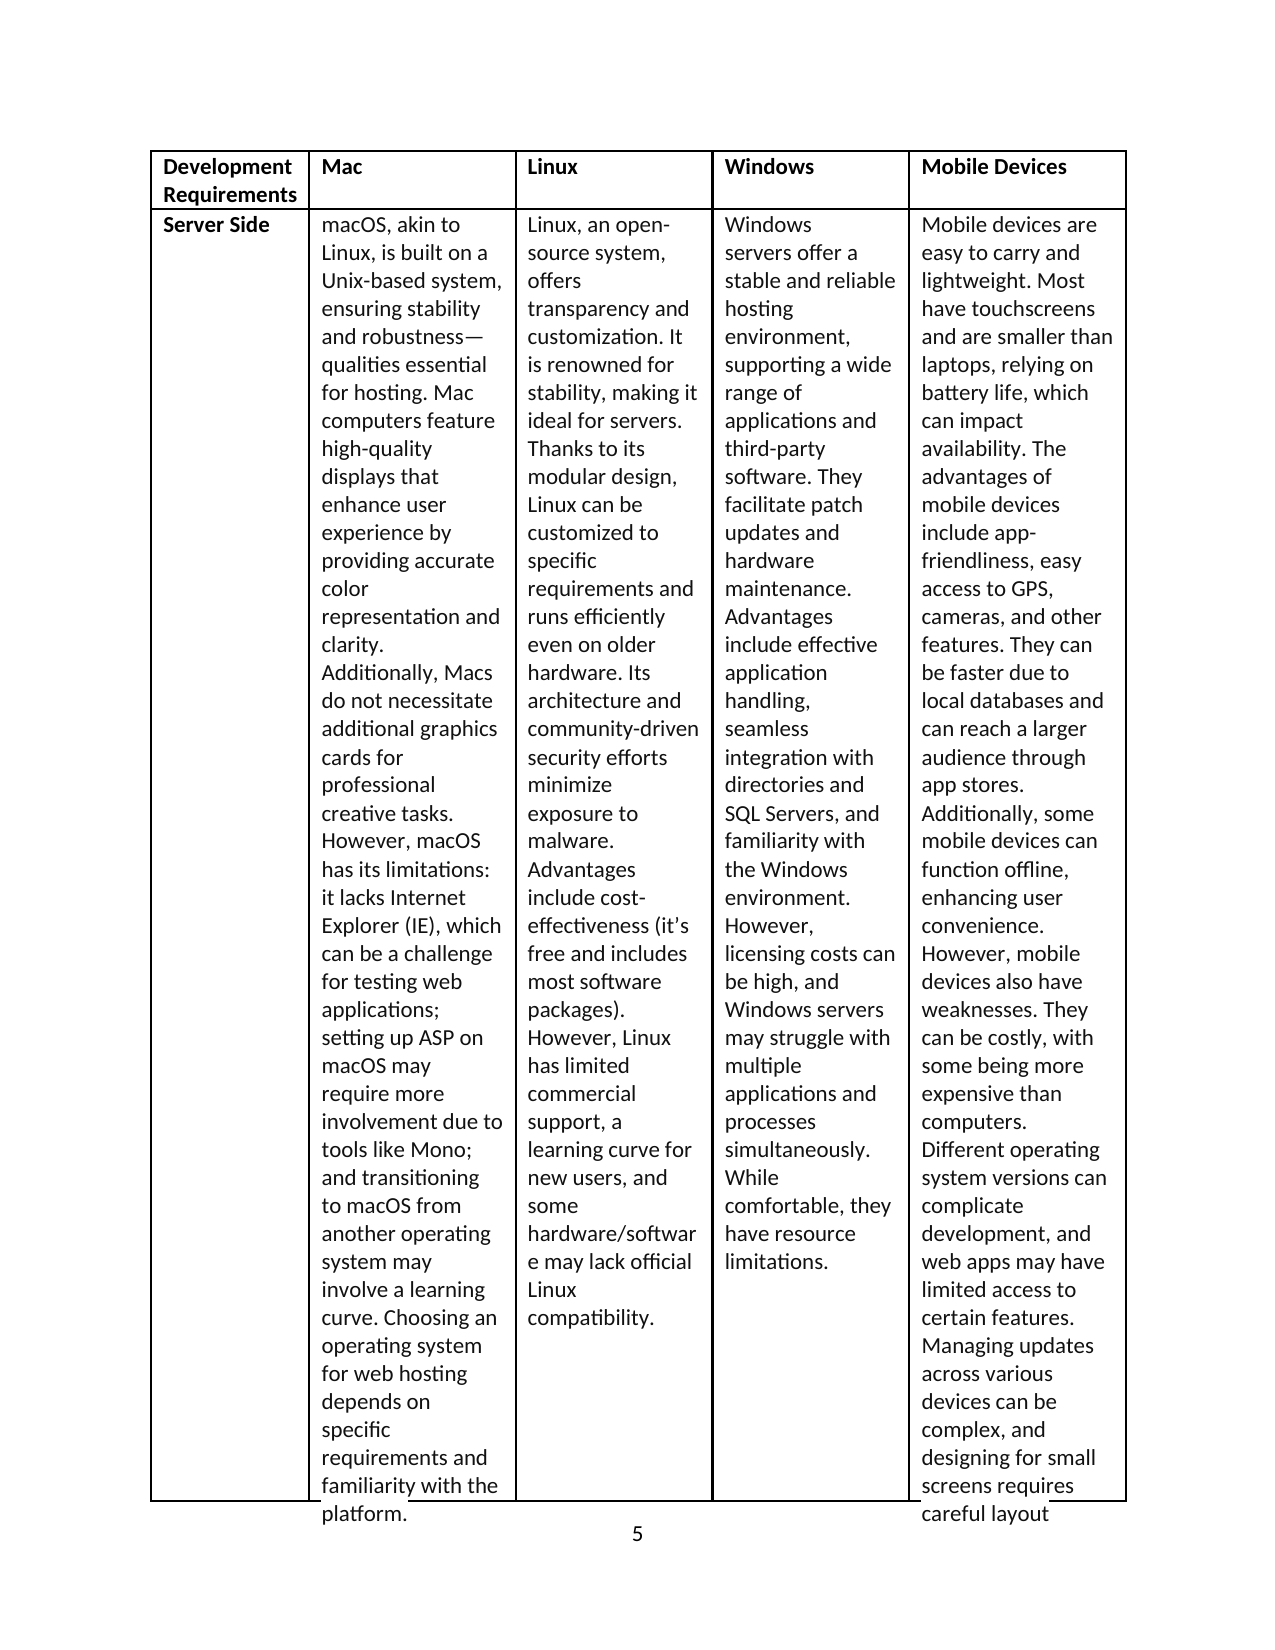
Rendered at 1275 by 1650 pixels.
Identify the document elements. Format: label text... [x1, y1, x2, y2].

table_cell Linux, an open-source system, offers transparency and customization. It is renowned for stability, making it ideal for servers. Thanks to its modular design, Linux can be customized to specific requirements and runs efficiently even on older hardware. Its architecture and community-driven security efforts minimize exposure to malware. Advantages include cost-effectiveness (it’s free and includes most software packages). However, Linux has limited commercial support, a learning curve for new users, and some hardware/software may lack official Linux compatibility. [517, 210, 711, 1500]
table_header Mac [310, 152, 515, 208]
table_cell Mobile devices are easy to carry and lightweight. Most have touchscreens and are smaller than laptops, relying on battery life, which can impact availability. The advantages of mobile devices include app-friendliness, easy access to GPS, cameras, and other features. They can be faster due to local databases and can reach a larger audience through app stores. Additionally, some mobile devices can function offline, enhancing user convenience. However, mobile devices also have weaknesses. They can be costly, with some being more expensive than computers. Different operating system versions can complicate development, and web apps may have limited access to certain features. Managing updates across various devices can be complex, and designing for small screens requires careful layout planning. [910, 210, 1125, 1500]
table_cell macOS, akin to Linux, is built on a Unix-based system, ensuring stability and robustness—qualities essential for hosting. Mac computers feature high-quality displays that enhance user experience by providing accurate color representation and clarity. Additionally, Macs do not necessitate additional graphics cards for professional creative tasks. However, macOS has its limitations: it lacks Internet Explorer (IE), which can be a challenge for testing web applications; setting up ASP on macOS may require more involvement due to tools like Mono; and transitioning to macOS from another operating system may involve a learning curve. Choosing an operating system for web hosting depends on specific requirements and familiarity with the platform. [310, 210, 515, 1500]
table_header Windows [714, 152, 908, 208]
table_header Development Requirements [152, 152, 308, 208]
table_cell Windows servers offer a stable and reliable hosting environment, supporting a wide range of applications and third-party software. They facilitate patch updates and hardware maintenance. Advantages include effective application handling, seamless integration with directories and SQL Servers, and familiarity with the Windows environment. However, licensing costs can be high, and Windows servers may struggle with multiple applications and processes simultaneously. While comfortable, they have resource limitations. [714, 210, 908, 1500]
table_header Linux [517, 152, 711, 208]
table_header Mobile Devices [910, 152, 1125, 208]
table_cell Server Side [152, 210, 308, 1500]
